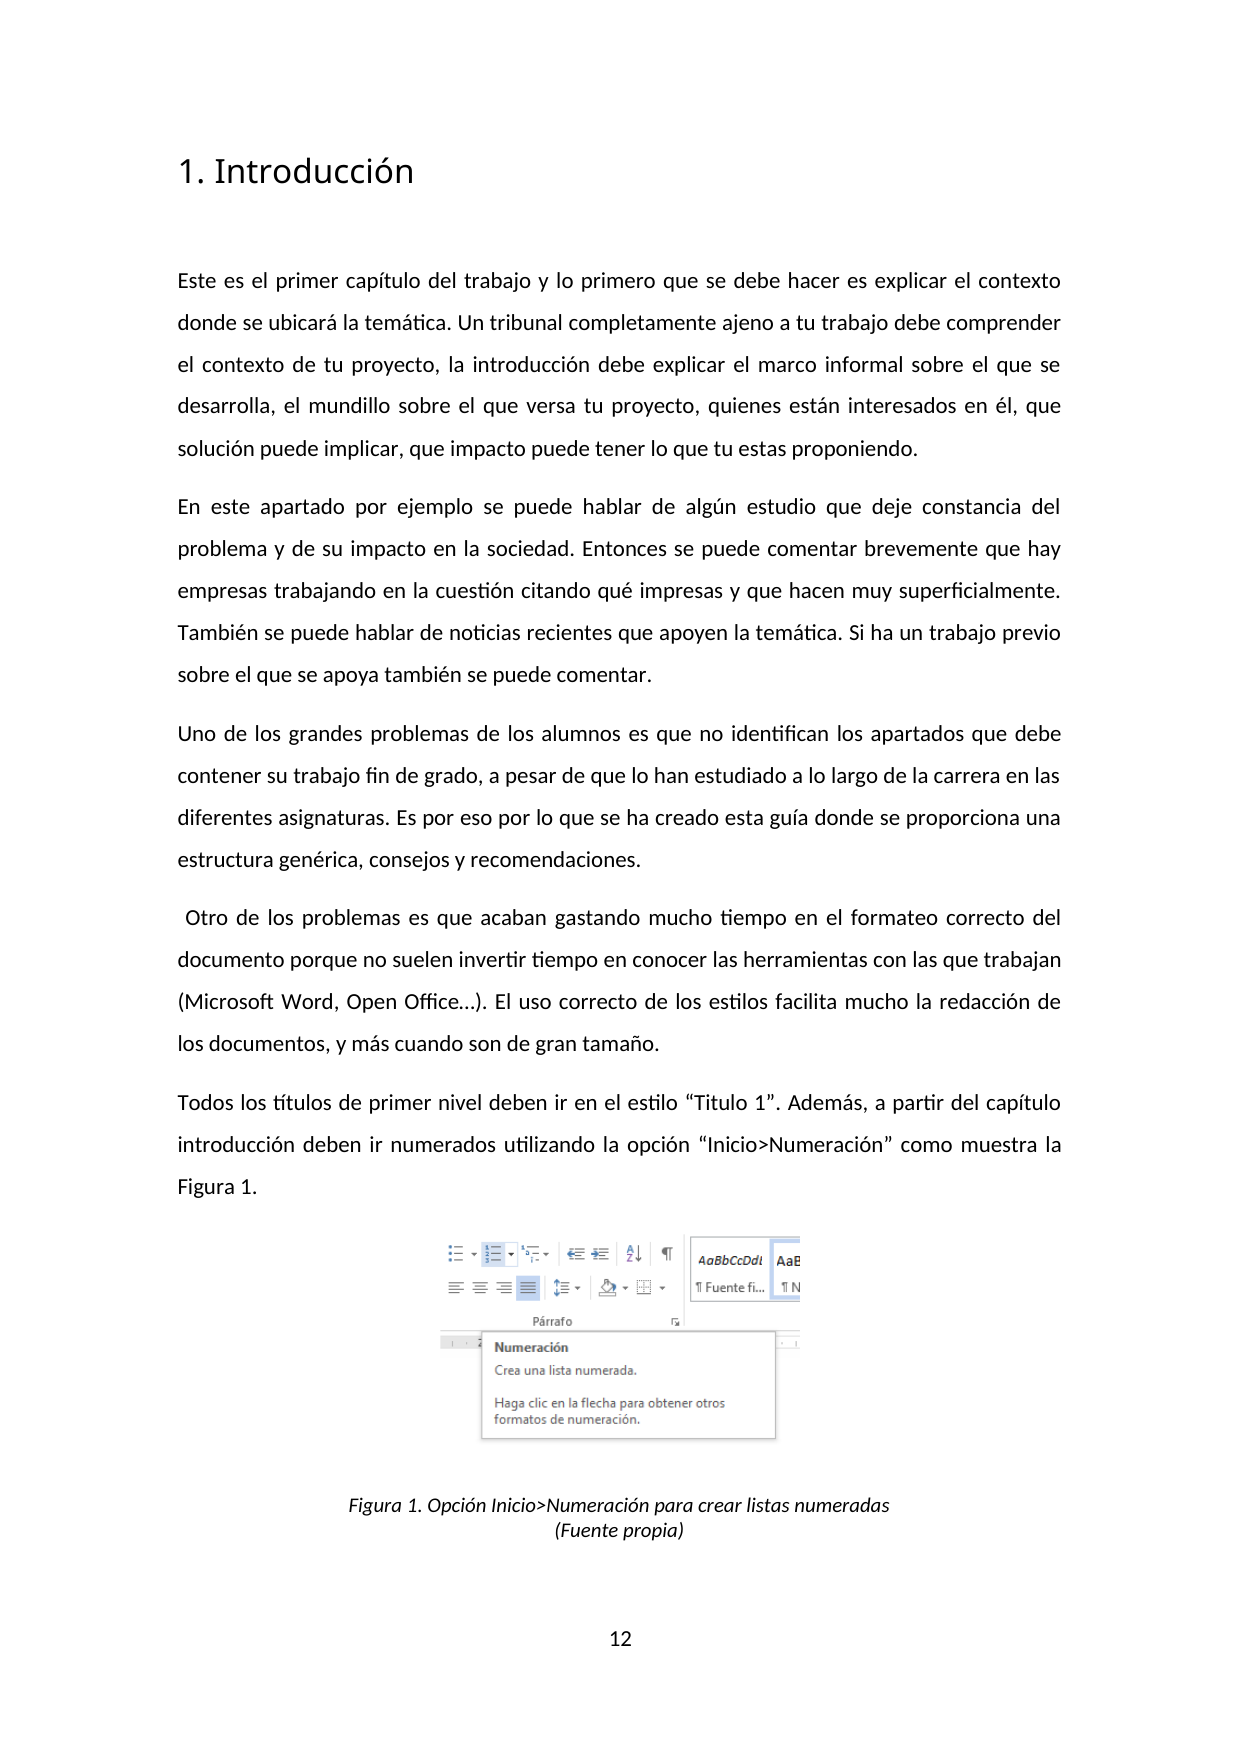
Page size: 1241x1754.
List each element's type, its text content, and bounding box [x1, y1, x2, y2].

picture [440, 1230, 800, 1462]
text En este apartado por ejemplo se puede hablar de algún estudio que deje constancia del problema y de su impacto en la sociedad. Entonces se puede comentar brevemente que hay empresas trabajando en la cuestión citando qué impresas y que hacen muy superficialmente. También se puede hablar de noticias recientes que apoyen la temática. Si ha un trabajo previo sobre el que se apoya también se puede comentar. [177, 492, 1063, 688]
text Este es el primer capítulo del trabajo y lo primero que se debe hacer es explicar el contexto donde se ubicará la temática. Un tribunal completamente ajeno a tu trabajo debe comprender el contexto de tu proyecto, la introducción debe explicar el marco informal sobre el que se desarrolla, el mundillo sobre el que versa tu proyecto, quienes están interesados en él, que solución puede implicar, que impacto puede tener lo que tu estas proponiendo. [177, 266, 1063, 462]
subtitle Introducción [177, 148, 1063, 193]
text (Fuente propia) [177, 1518, 1063, 1543]
text Uno de los grandes problemas de los alumnos es que no identifican los apartados que debe contener su trabajo fin de grado, a pesar de que lo han estudiado a lo largo de la carrera en las diferentes asignaturas. Es por eso por lo que se ha creado esta guía donde se proporciona una estructura genérica, consejos y recomendaciones. [177, 719, 1063, 873]
text Otro de los problemas es que acaban gastando mucho tiempo en el formateo correcto del documento porque no suelen invertir tiempo en conocer las herramientas con las que trabajan (Microsoft Word, Open Office…). El uso correcto de los estilos facilita mucho la redacción de los documentos, y más cuando son de gran tamaño. [177, 903, 1063, 1057]
text Todos los títulos de primer nivel deben ir en el estilo “Titulo 1”. Además, a partir del capítulo introducción deben ir numerados utilizando la opción “Inicio>Numeración” como muestra la Figura 1. [177, 1088, 1063, 1200]
text Figura 1. Opción Inicio>Numeración para crear listas numeradas [177, 1492, 1063, 1518]
